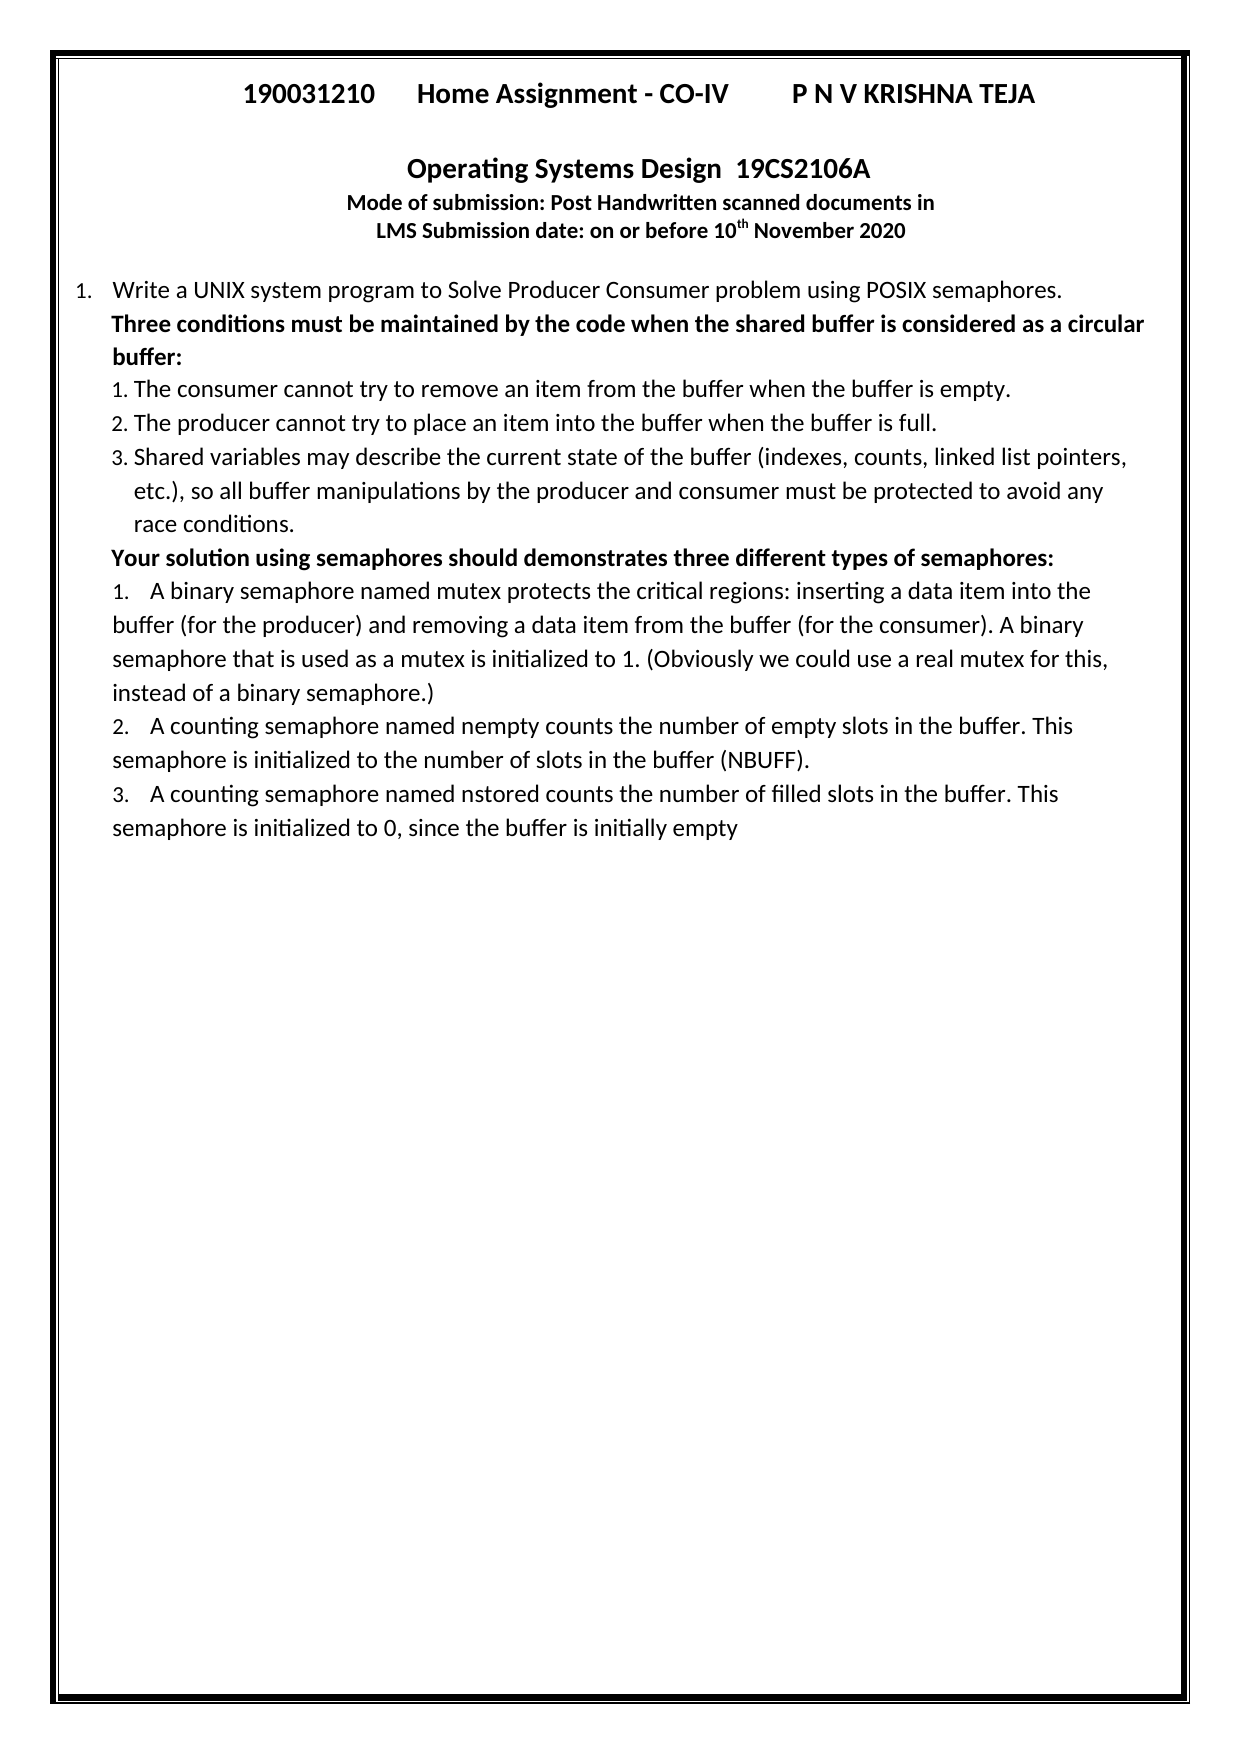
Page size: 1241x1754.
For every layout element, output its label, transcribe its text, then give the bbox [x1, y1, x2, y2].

text Operating Systems Design 19CS2106A [125, 150, 1152, 186]
list A counting semaphore named nstored counts the number of filled slots in the buffer. This semaphore is initialized to 0, since the buffer is initially empty [112, 778, 1152, 843]
text Mode of submission: Post Handwritten scanned documents in LMS Submission date: on or before 10th November 2020 [334, 188, 947, 244]
list Write a UNIX system program to Solve Producer Consumer problem using POSIX semaphores. [75, 274, 1152, 305]
text Your solution using semaphores should demonstrates three different types of semaphores: [111, 542, 1152, 573]
list The consumer cannot try to remove an item from the buffer when the buffer is empty. [111, 373, 1152, 404]
list The producer cannot try to place an item into the buffer when the buffer is full. [111, 407, 1152, 438]
text Three conditions must be maintained by the code when the shared buffer is considered as a circular buffer: [111, 308, 1152, 371]
list Shared variables may describe the current state of the buffer (indexes, counts, linked list pointers, etc.), so all buffer manipulations by the producer and consumer must be protected to avoid any race conditions. [111, 441, 1152, 539]
list A counting semaphore named nempty counts the number of empty slots in the buffer. This semaphore is initialized to the number of slots in the buffer (NBUFF). [112, 711, 1152, 775]
list A binary semaphore named mutex protects the critical regions: inserting a data item into the buffer (for the producer) and removing a data item from the buffer (for the consumer). A binary semaphore that is used as a mutex is initialized to 1. (Obviously we could use a real mutex for this, instead of a binary semaphore.) [112, 575, 1152, 707]
